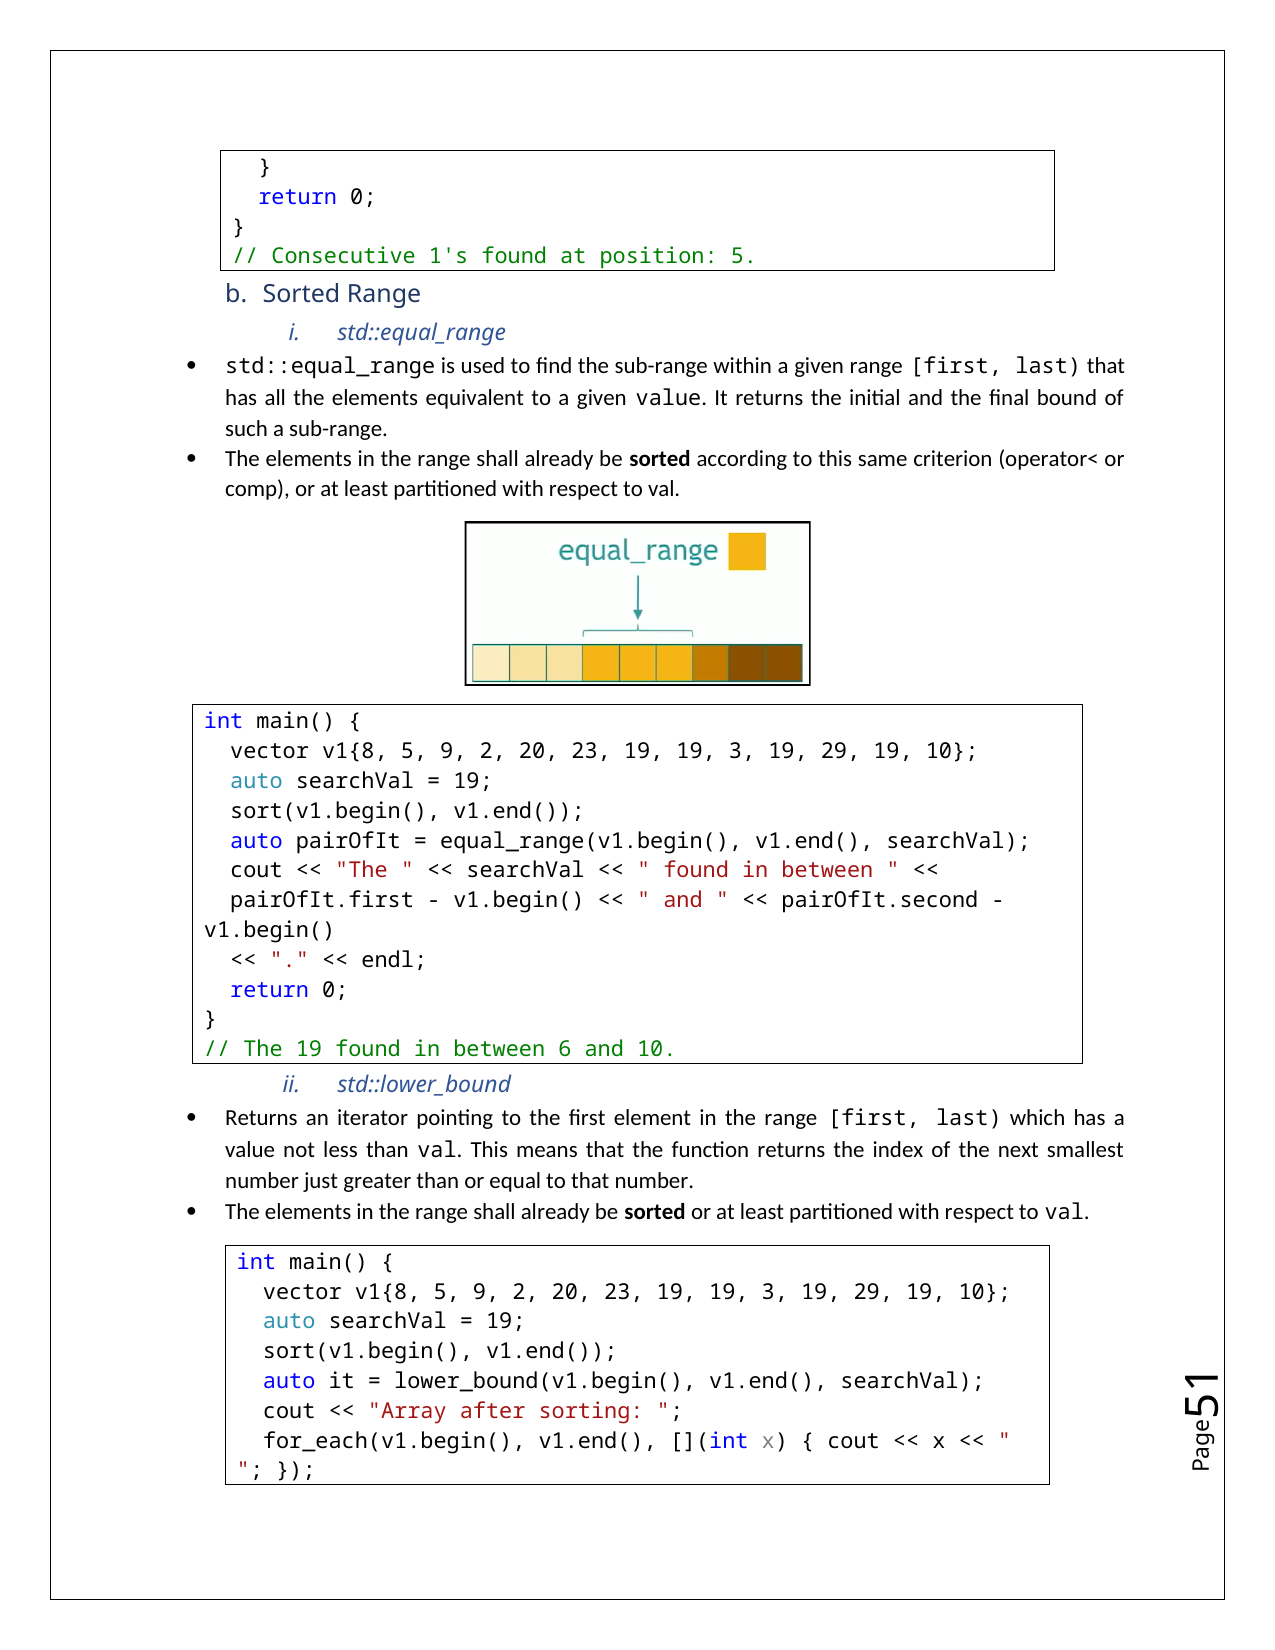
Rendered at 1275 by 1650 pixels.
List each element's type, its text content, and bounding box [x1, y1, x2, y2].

list The elements in the range shall already be sorted according to this same criterion (operator< or comp), or at least partitioned with respect to val. [187, 444, 1125, 503]
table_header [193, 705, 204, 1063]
picture [464, 521, 811, 686]
list std::equal_range is used to find the sub-range within a given range [first, last) that has all the elements equivalent to a given value. It returns the initial and the final bound of such a sub-range. [187, 350, 1125, 442]
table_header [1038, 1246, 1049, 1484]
list Returns an iterator pointing to the first element in the range [first, last) which has a value not less than val. This means that the function returns the index of the next smallest number just greater than or equal to that number. [187, 1102, 1125, 1194]
subtitle Sorted Range [225, 275, 1125, 309]
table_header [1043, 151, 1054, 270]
subtitle std::lower_bound [300, 1068, 1125, 1099]
list The elements in the range shall already be sorted or at least partitioned with respect to val. [187, 1196, 1125, 1226]
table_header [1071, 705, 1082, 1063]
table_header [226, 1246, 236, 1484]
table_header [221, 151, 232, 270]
subtitle std::equal_range [300, 316, 1125, 348]
